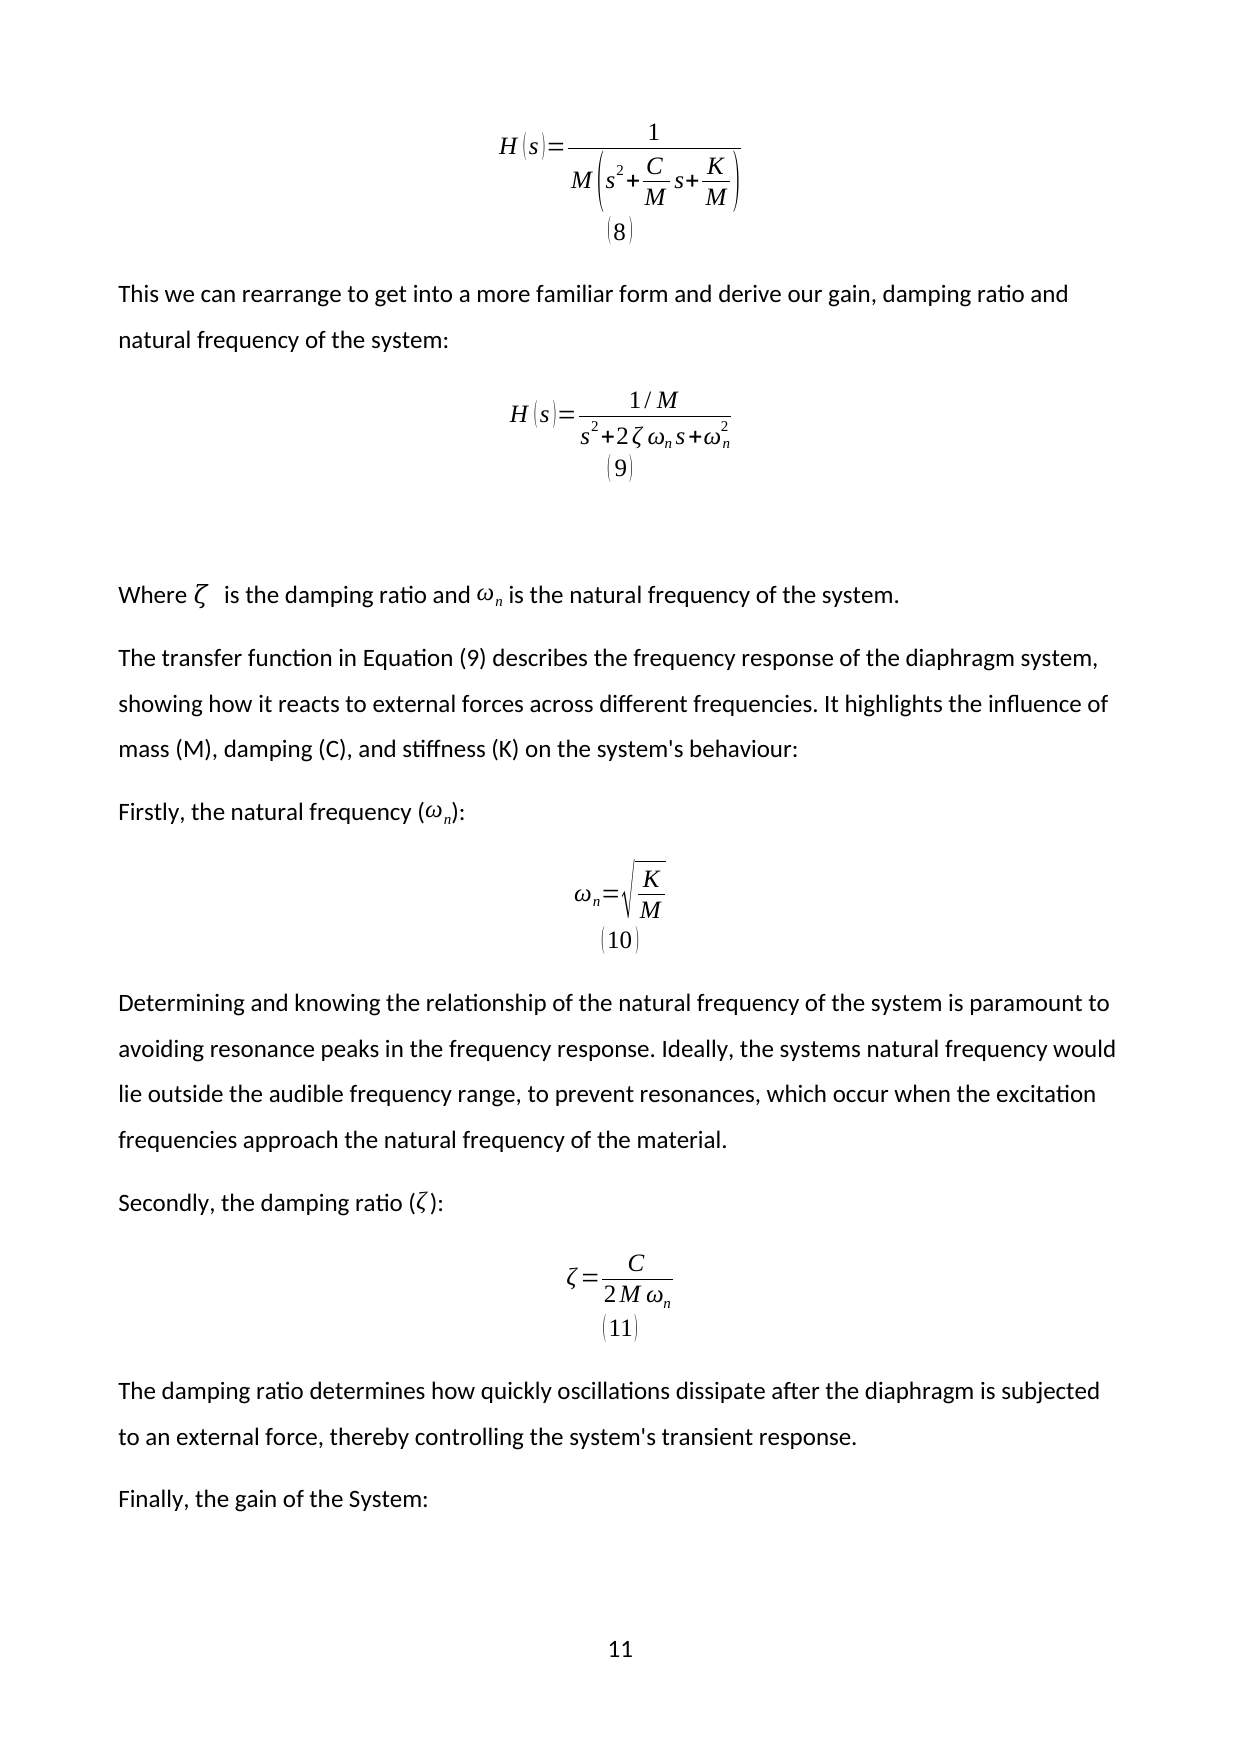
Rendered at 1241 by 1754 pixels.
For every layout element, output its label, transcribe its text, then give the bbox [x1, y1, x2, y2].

text The transfer function in Equation (9) describes the frequency response of the diaphragm system, showing how it reacts to external forces across different frequencies. It highlights the influence of mass (M), damping (C), and stiffness (K) on the system's behaviour: [118, 642, 1122, 764]
text Finally, the gain of the System: [118, 1484, 1122, 1514]
text Determining and knowing the relationship of the natural frequency of the system is paramount to avoiding resonance peaks in the frequency response. Ideally, the systems natural frequency would lie outside the audible frequency range, to prevent resonances, which occur when the excitation frequencies approach the natural frequency of the material. [118, 987, 1122, 1155]
text This we can rearrange to get into a more familiar form and derive our gain, damping ratio and natural frequency of the system: [118, 278, 1122, 354]
text Firstly, the natural frequency (): [118, 796, 1122, 827]
text The damping ratio determines how quickly oscillations dissipate after the diaphragm is subjected to an external force, thereby controlling the system's transient response. [118, 1376, 1122, 1452]
text Where 𝜁 is the damping ratio and is the natural frequency of the system. [118, 579, 1122, 610]
text Secondly, the damping ratio (): [118, 1187, 1122, 1217]
